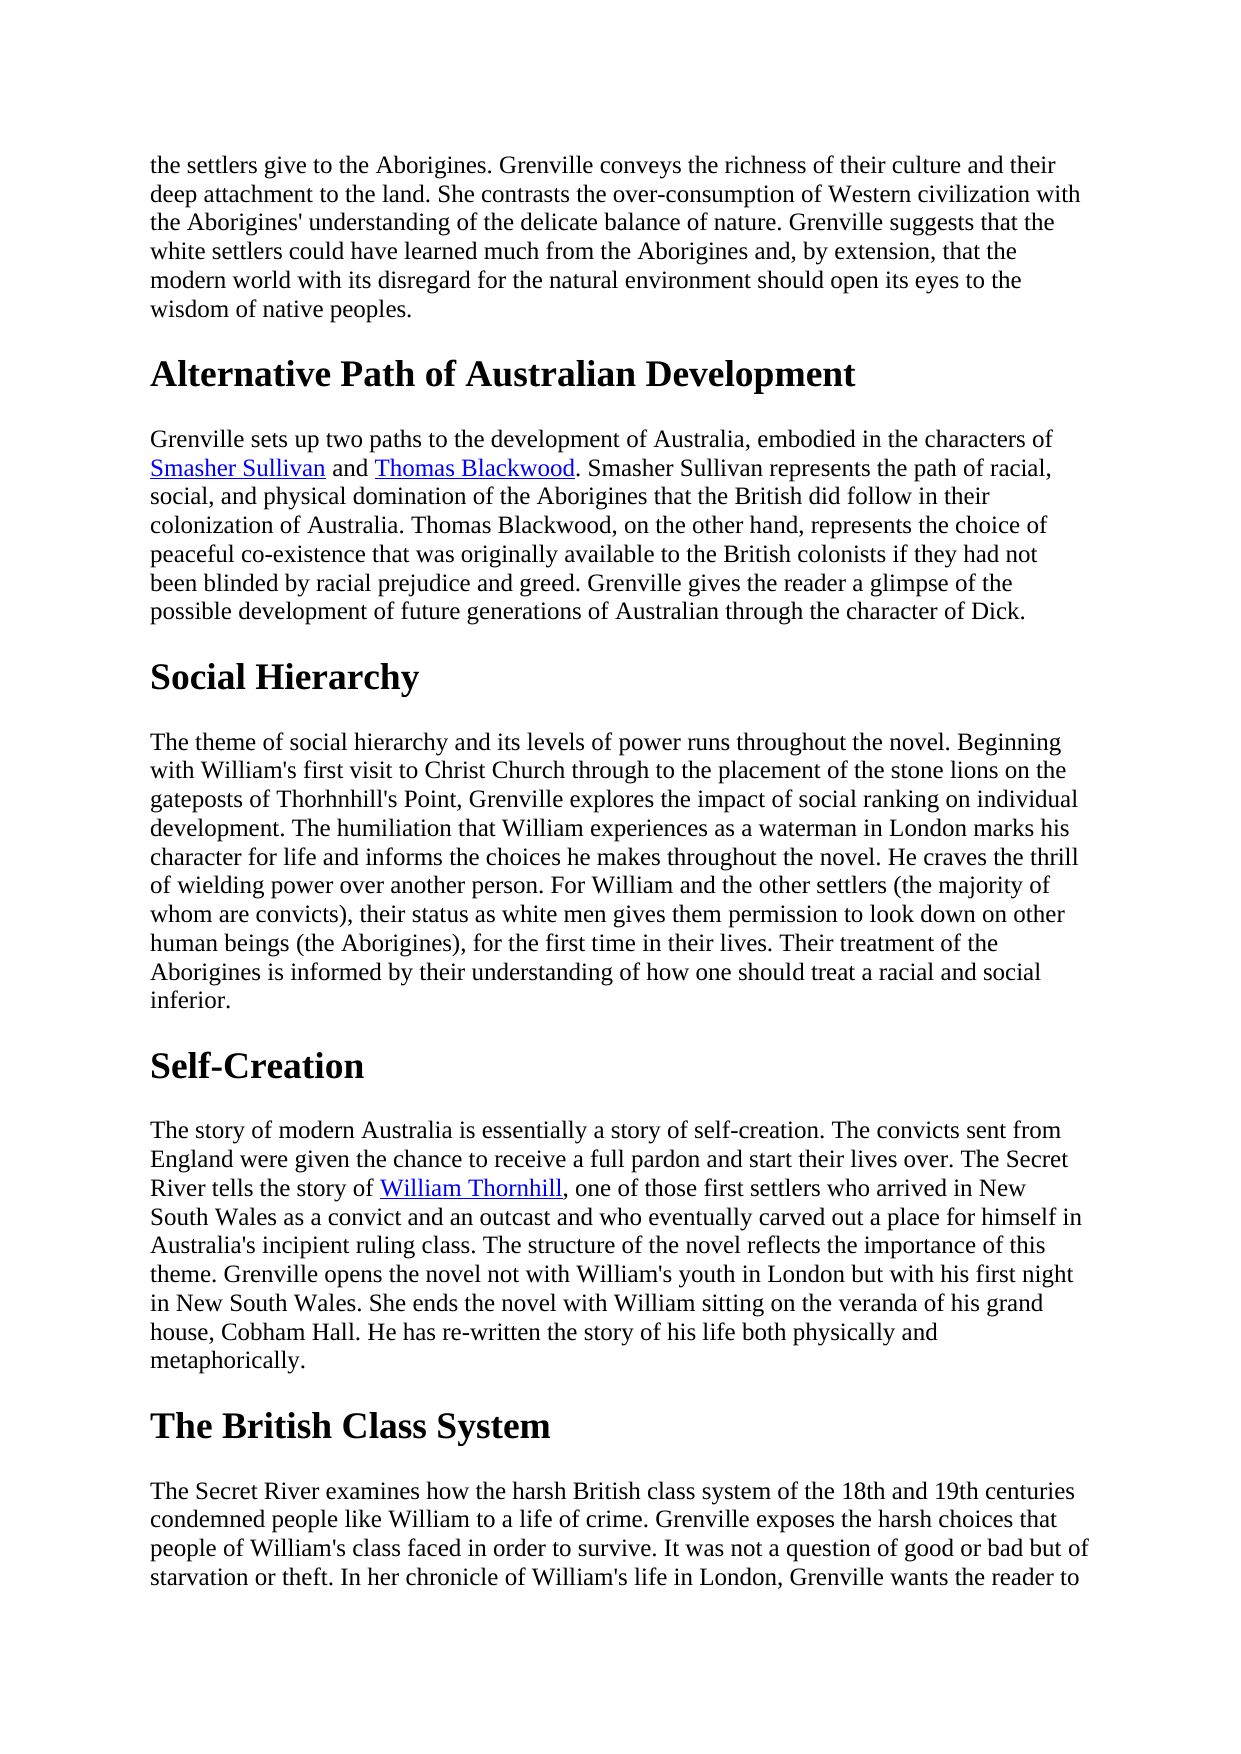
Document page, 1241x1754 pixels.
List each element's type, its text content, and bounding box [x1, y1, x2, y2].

text Alternative Path of Australian Development [150, 352, 1090, 395]
text The theme of social hierarchy and its levels of power runs throughout the novel. Beginning with William's first visit to Christ Church through to the placement of the stone lions on the gateposts of Thorhnhill's Point, Grenville explores the impact of social ranking on individual development. The humiliation that William experiences as a waterman in London marks his character for life and informs the choices he makes throughout the novel. He craves the thrill of wielding power over another person. For William and the other settlers (the majority of whom are convicts), their status as white men gives them permission to look down on other human beings (the Aborigines), for the first time in their lives. Their treatment of the Aborigines is informed by their understanding of how one should treat a racial and social inferior. [150, 727, 1090, 1014]
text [150, 150, 1090, 322]
text Self-Creation [150, 1043, 1090, 1086]
text Grenville sets up two paths to the development of Australia, embodied in the characters of Smasher Sullivan and Thomas Blackwood. Smasher Sullivan represents the path of racial, social, and physical domination of the Aborigines that the British did follow in their colonization of Australia. Thomas Blackwood, on the other hand, represents the choice of peaceful co-existence that was originally available to the British colonists if they had not been blinded by racial prejudice and greed. Grenville gives the reader a glimpse of the possible development of future generations of Australian through the character of Dick. [150, 424, 1090, 625]
text Social Hierarchy [150, 654, 1090, 697]
text The British Class System [150, 1403, 1090, 1447]
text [150, 1476, 1090, 1591]
text The story of modern Australia is essentially a story of self-creation. The convicts sent from England were given the chance to receive a full pardon and start their lives over. The Secret River tells the story of William Thornhill, one of those first settlers who arrived in New South Wales as a convict and an outcast and who eventually carved out a place for himself in Australia's incipient ruling class. The structure of the novel reflects the importance of this theme. Grenville opens the novel not with William's youth in London but with his first night in New South Wales. She ends the novel with William sitting on the veranda of his grand house, Cobham Hall. He has re-written the story of his life both physically and metaphorically. [150, 1116, 1090, 1374]
